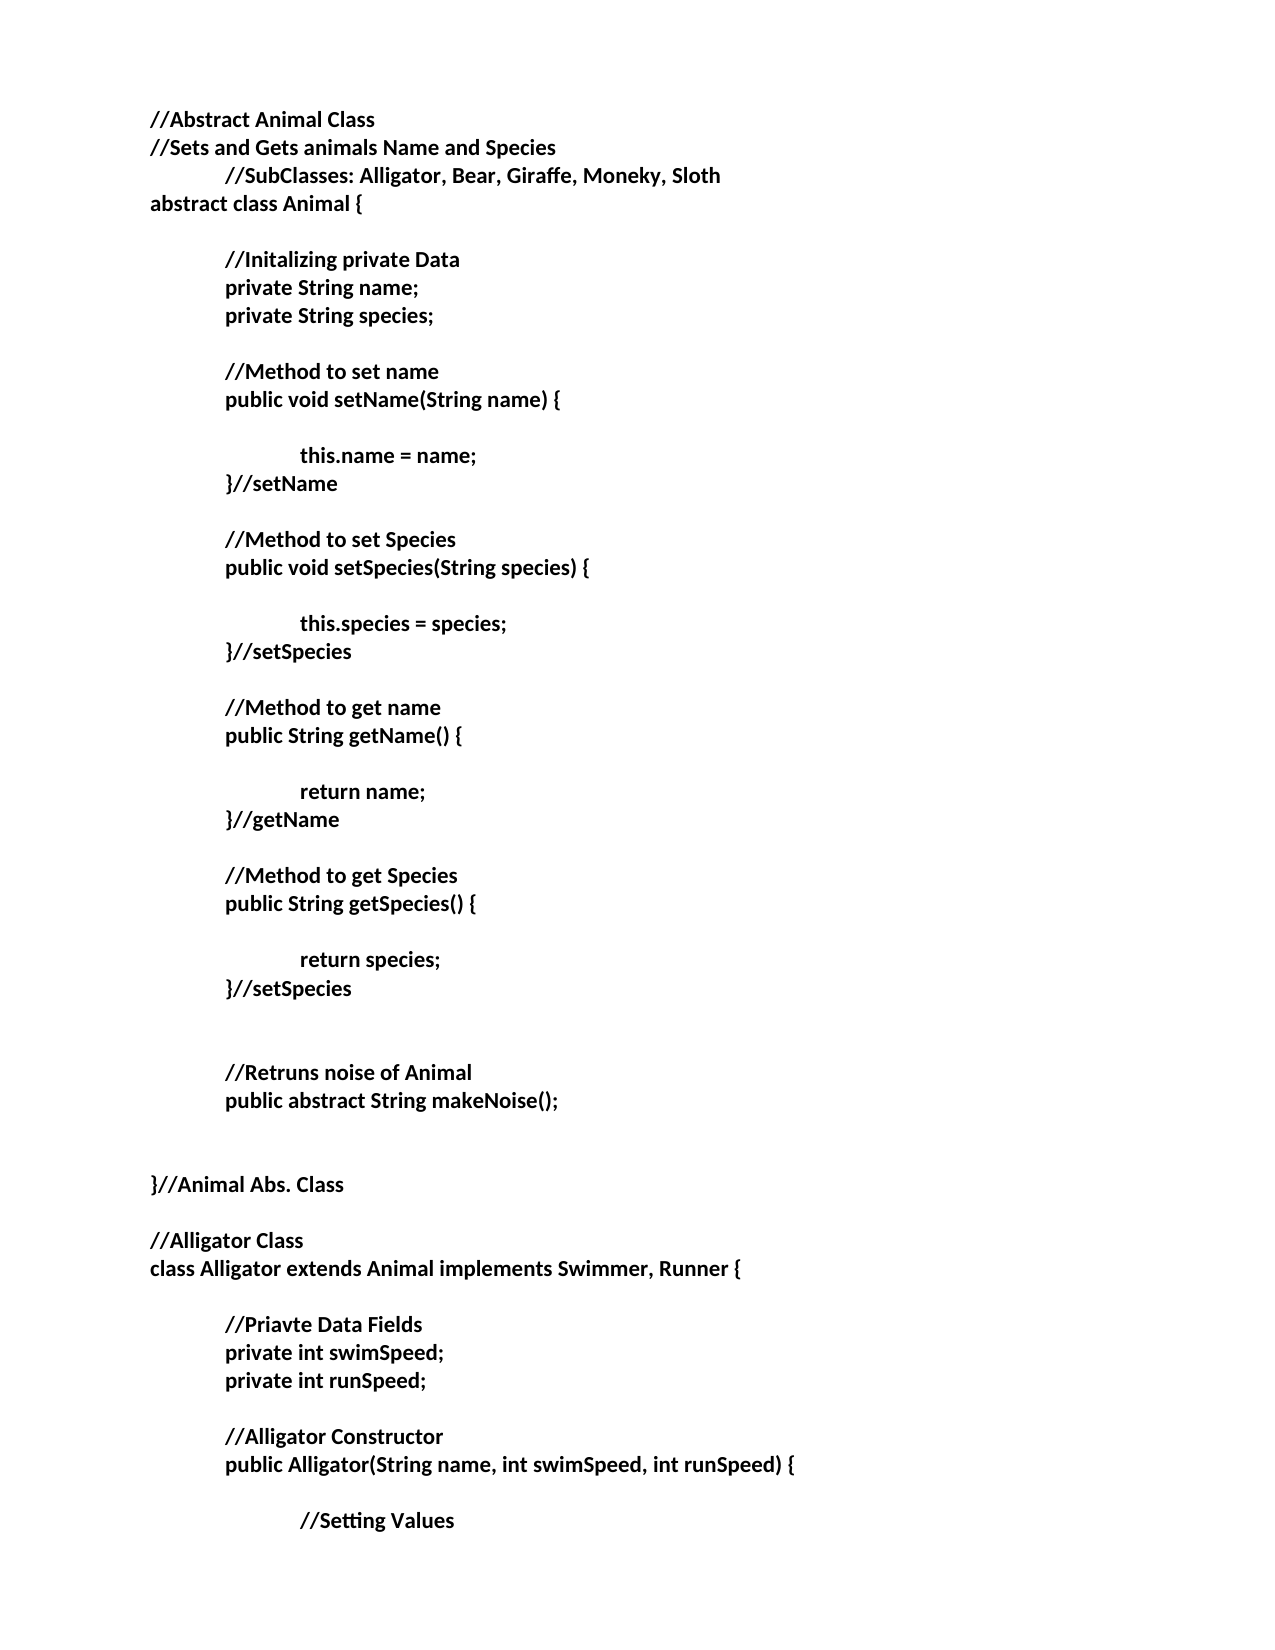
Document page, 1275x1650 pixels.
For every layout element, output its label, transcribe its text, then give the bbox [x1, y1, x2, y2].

text //Method to set name [150, 357, 1125, 385]
text //Method to get Species [150, 862, 1125, 889]
text public abstract String makeNoise(); [150, 1086, 1125, 1114]
text return name; [150, 777, 1125, 806]
text private int runSpeed; [150, 1366, 1125, 1394]
text this.species = species; [150, 609, 1125, 637]
text }//getName [150, 806, 1125, 833]
text //Alligator Class [150, 1226, 1125, 1254]
text }//Animal Abs. Class [150, 1170, 1125, 1198]
text //Initalizing private Data [150, 245, 1125, 273]
text //Sets and Gets animals Name and Species [150, 133, 1125, 161]
text //Priavte Data Fields [150, 1310, 1125, 1338]
text //Method to set Species [150, 525, 1125, 553]
text private String species; [150, 301, 1125, 329]
text //Abstract Animal Class [150, 105, 1125, 133]
text }//setSpecies [150, 974, 1125, 1002]
text //Retruns noise of Animal [150, 1058, 1125, 1086]
text class Alligator extends Animal implements Swimmer, Runner { [150, 1254, 1125, 1282]
text return species; [150, 946, 1125, 974]
text //Method to get name [150, 693, 1125, 721]
text abstract class Animal { [150, 189, 1125, 217]
text //SubClasses: Alligator, Bear, Giraffe, Moneky, Sloth [150, 161, 1125, 189]
text //Alligator Constructor [150, 1422, 1125, 1450]
text public void setSpecies(String species) { [150, 553, 1125, 581]
text private String name; [150, 273, 1125, 301]
text public Alligator(String name, int swimSpeed, int runSpeed) { [150, 1450, 1125, 1478]
text private int swimSpeed; [150, 1338, 1125, 1366]
text public String getName() { [150, 721, 1125, 749]
text //Setting Values [150, 1506, 1125, 1534]
text }//setName [150, 469, 1125, 497]
text }//setSpecies [150, 637, 1125, 665]
text public void setName(String name) { [150, 385, 1125, 413]
text public String getSpecies() { [150, 889, 1125, 918]
text this.name = name; [150, 441, 1125, 469]
